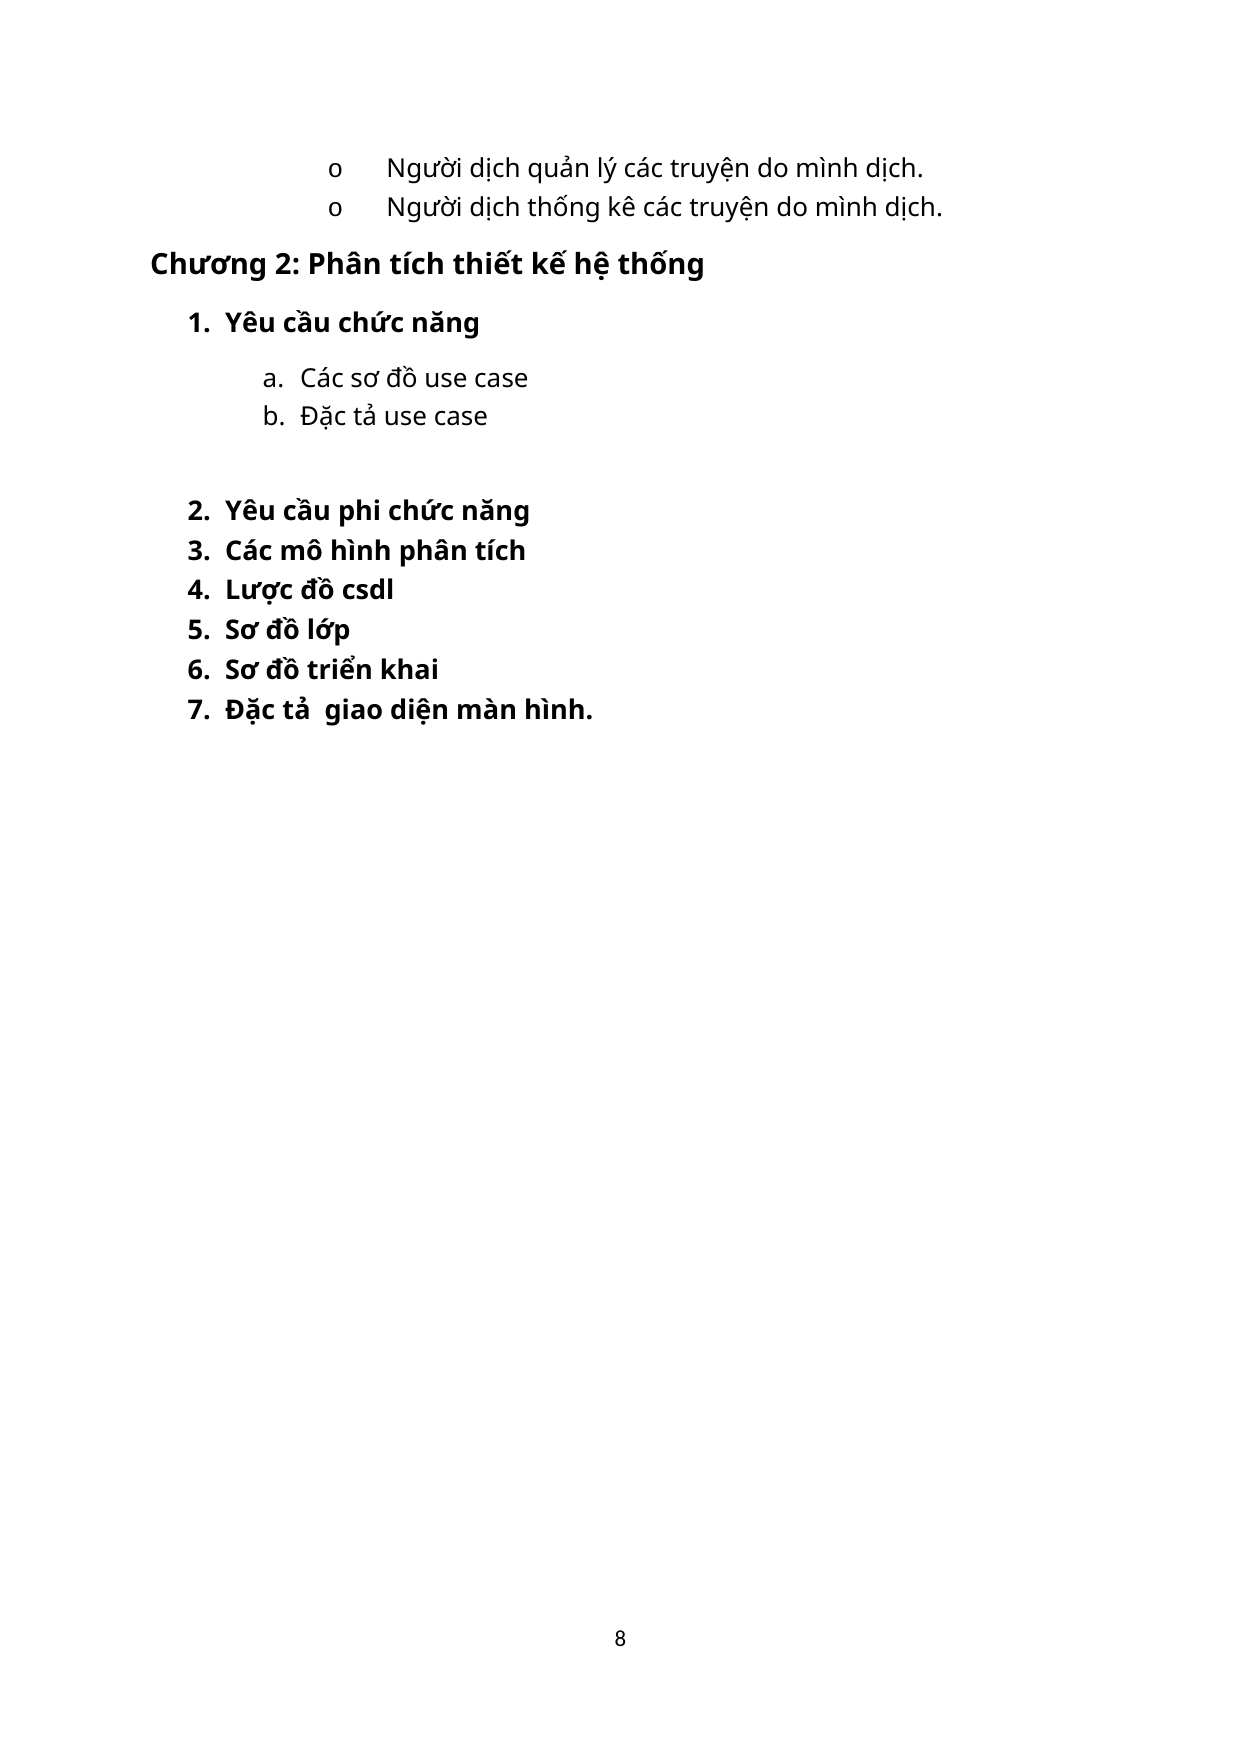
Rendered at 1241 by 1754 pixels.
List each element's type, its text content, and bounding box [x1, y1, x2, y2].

text Chương 2: Phân tích thiết kế hệ thống [150, 243, 1090, 283]
list Đặc tả giao diện màn hình. [187, 690, 1090, 727]
list Các mô hình phân tích [187, 531, 1090, 568]
list Sơ đồ lớp [187, 611, 1090, 647]
list Yêu cầu chức năng [187, 303, 1090, 340]
list Người dịch thống kê các truyện do mình dịch. [327, 188, 1090, 224]
list Lược đồ csdl [187, 571, 1090, 608]
list Người dịch quản lý các truyện do mình dịch. [327, 150, 1090, 186]
list Yêu cầu phi chức năng [187, 491, 1090, 528]
list Sơ đồ triển khai [187, 650, 1090, 687]
list Đặc tả use case [262, 398, 1090, 433]
list Các sơ đồ use case [262, 359, 1090, 395]
